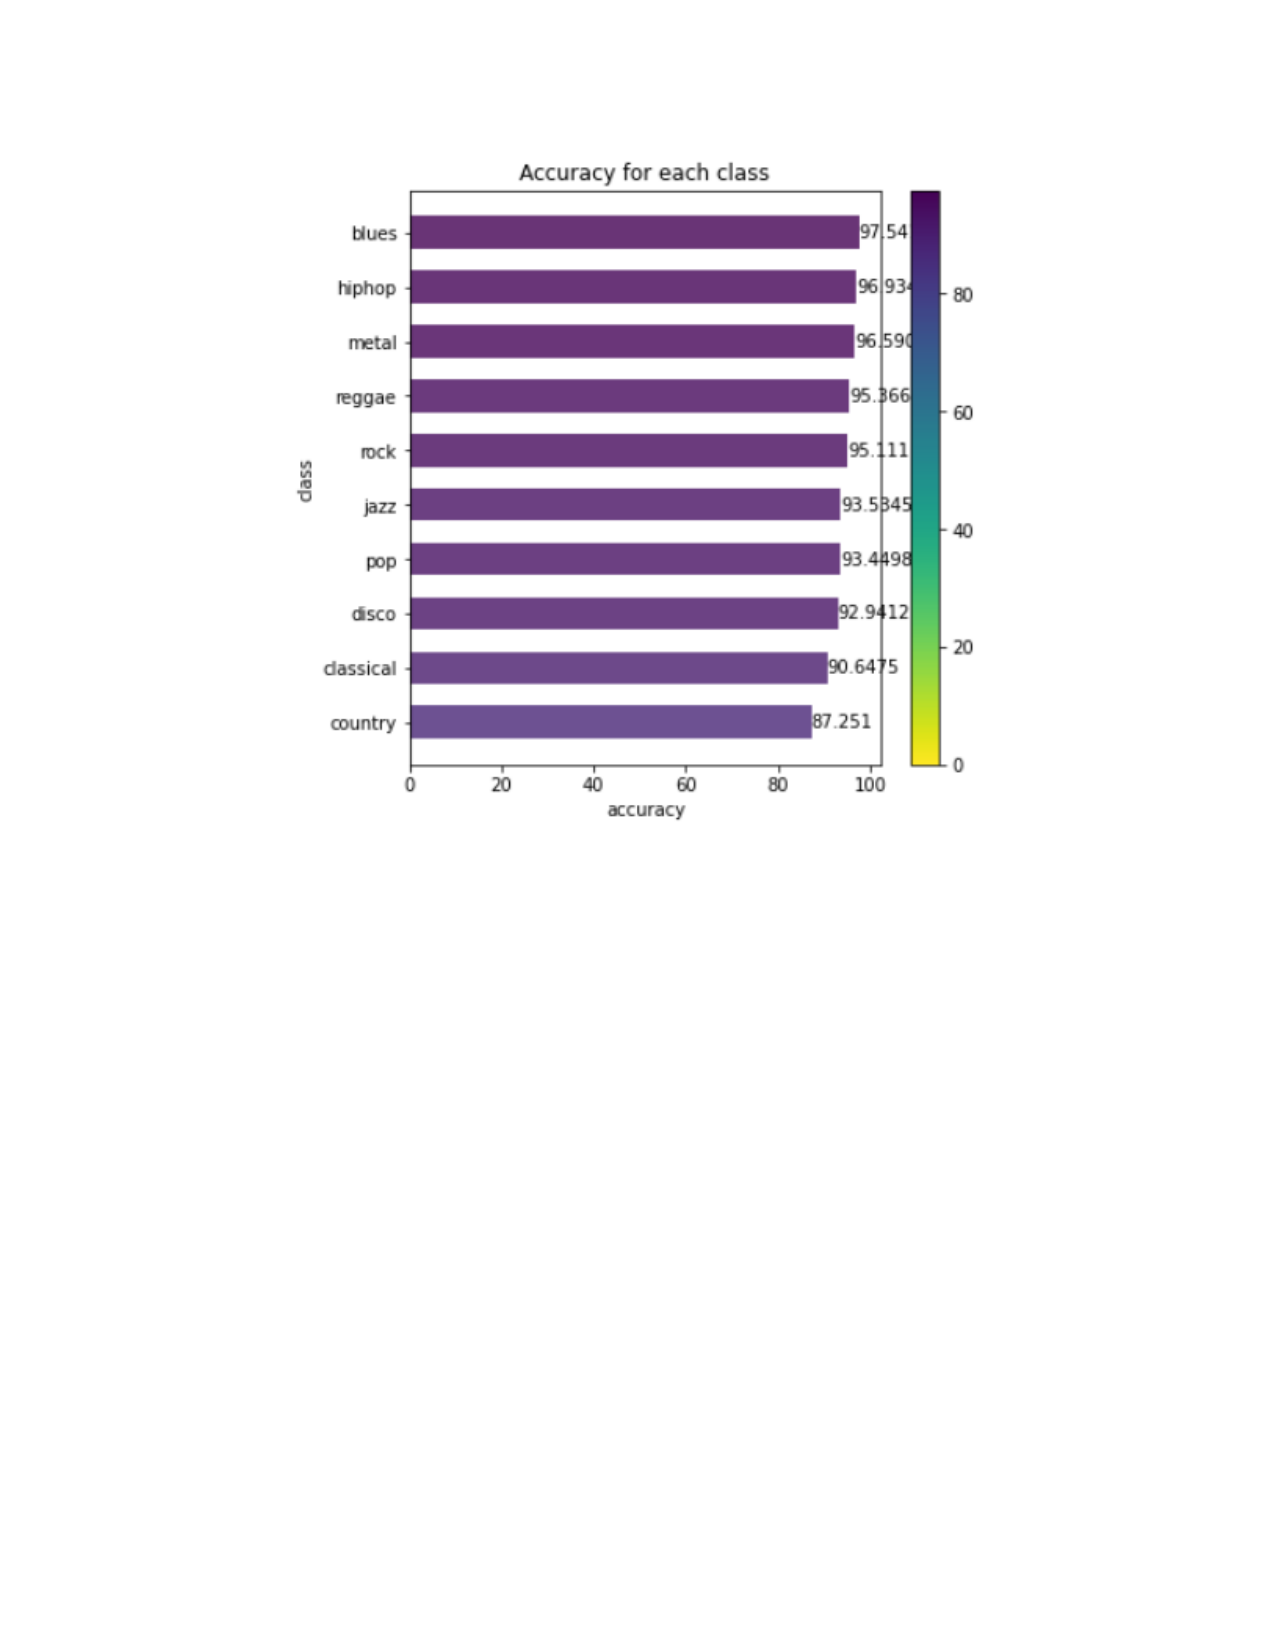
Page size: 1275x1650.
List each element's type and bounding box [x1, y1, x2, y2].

picture [271, 150, 1004, 840]
